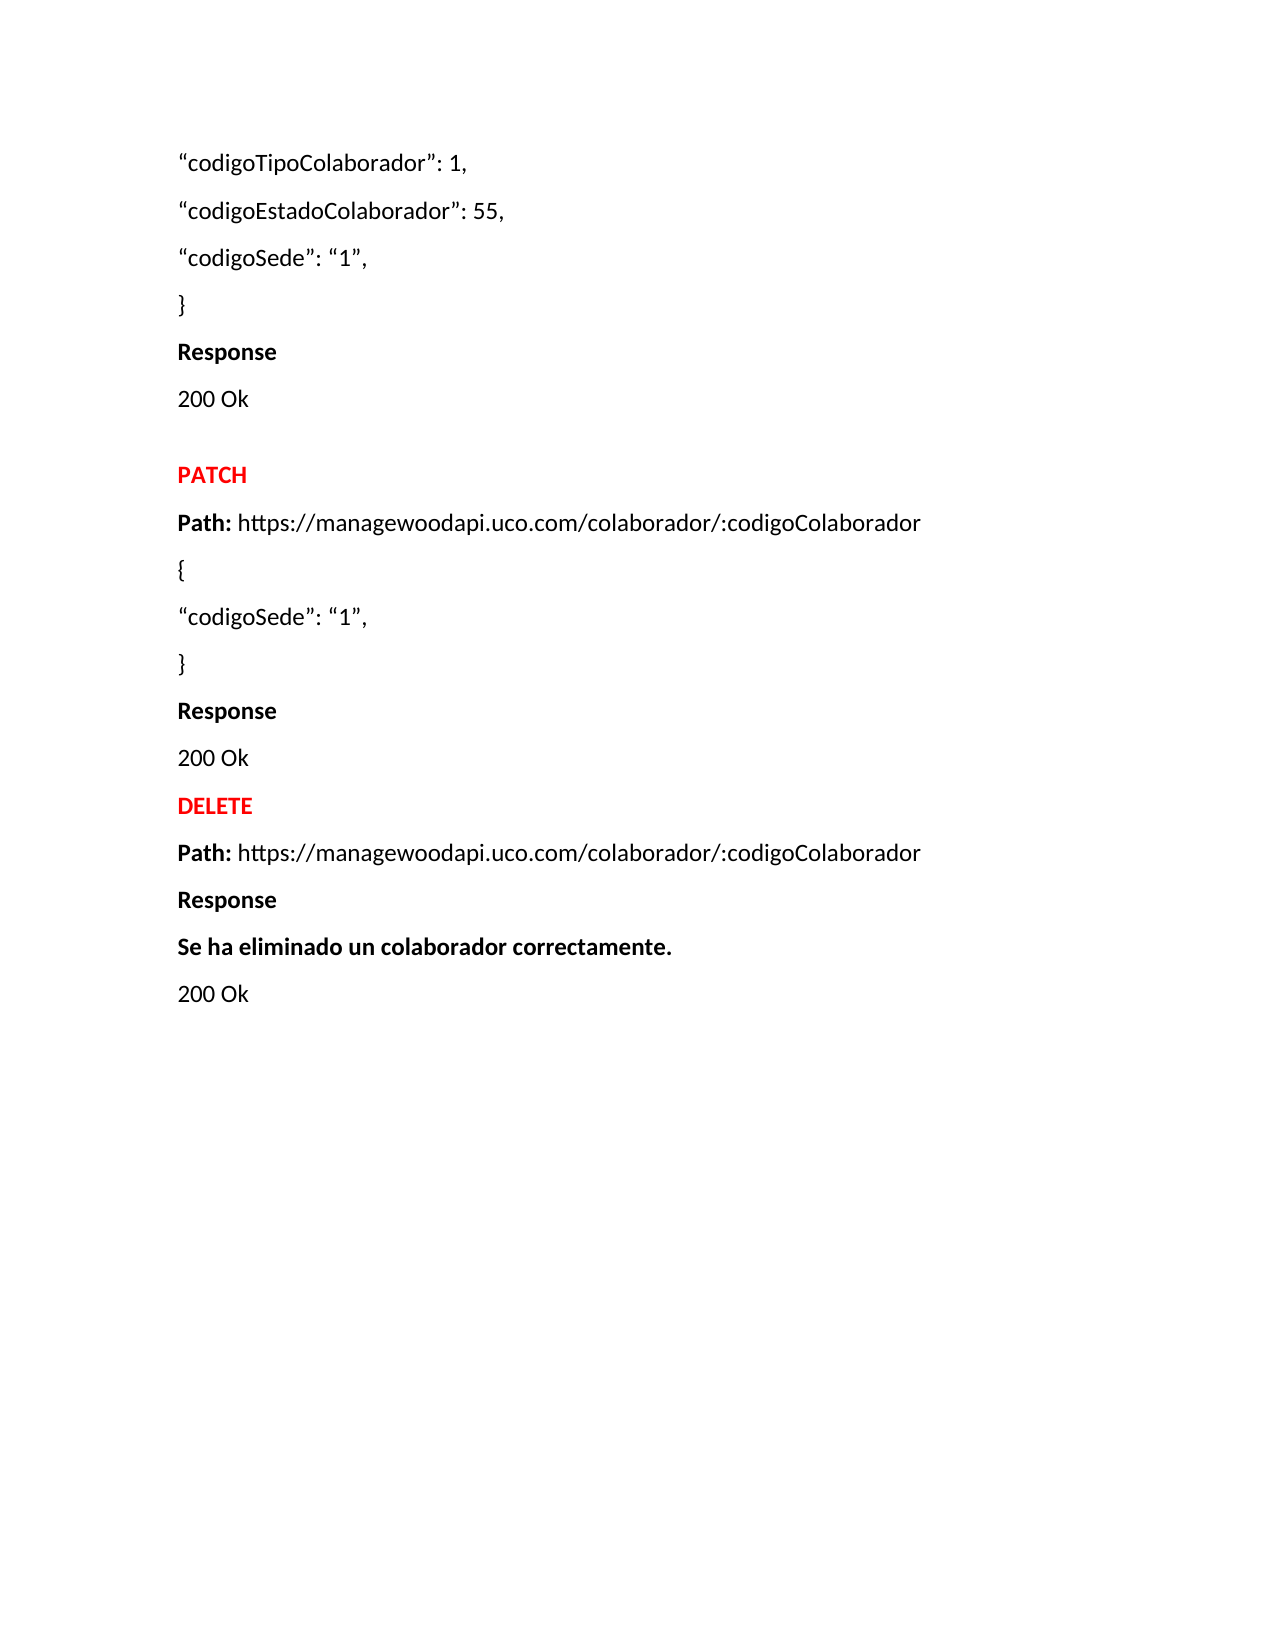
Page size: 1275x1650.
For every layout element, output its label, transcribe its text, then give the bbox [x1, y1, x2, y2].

text 200 Ok [177, 978, 1098, 1009]
text Se ha eliminado un colaborador correctamente. [177, 931, 1098, 962]
text Response [177, 695, 1098, 726]
text DELETE [177, 790, 1098, 820]
text PATCH [177, 459, 1098, 490]
text 200 Ok [177, 383, 1098, 414]
text Response [177, 336, 1098, 367]
text } [177, 648, 1098, 679]
text “codigoSede”: “1”, [177, 242, 1098, 272]
text { [177, 554, 1098, 584]
text “codigoSede”: “1”, [177, 601, 1098, 632]
text } [177, 289, 1098, 320]
text “codigoEstadoColaborador”: 55, [177, 195, 1098, 225]
text “codigoTipoColaborador”: 1, [177, 148, 1098, 178]
text Response [177, 884, 1098, 915]
text Path: https://managewoodapi.uco.com/colaborador/:codigoColaborador [177, 837, 1098, 867]
text 200 Ok [177, 743, 1098, 773]
text Path: https://managewoodapi.uco.com/colaborador/:codigoColaborador [177, 507, 1098, 537]
